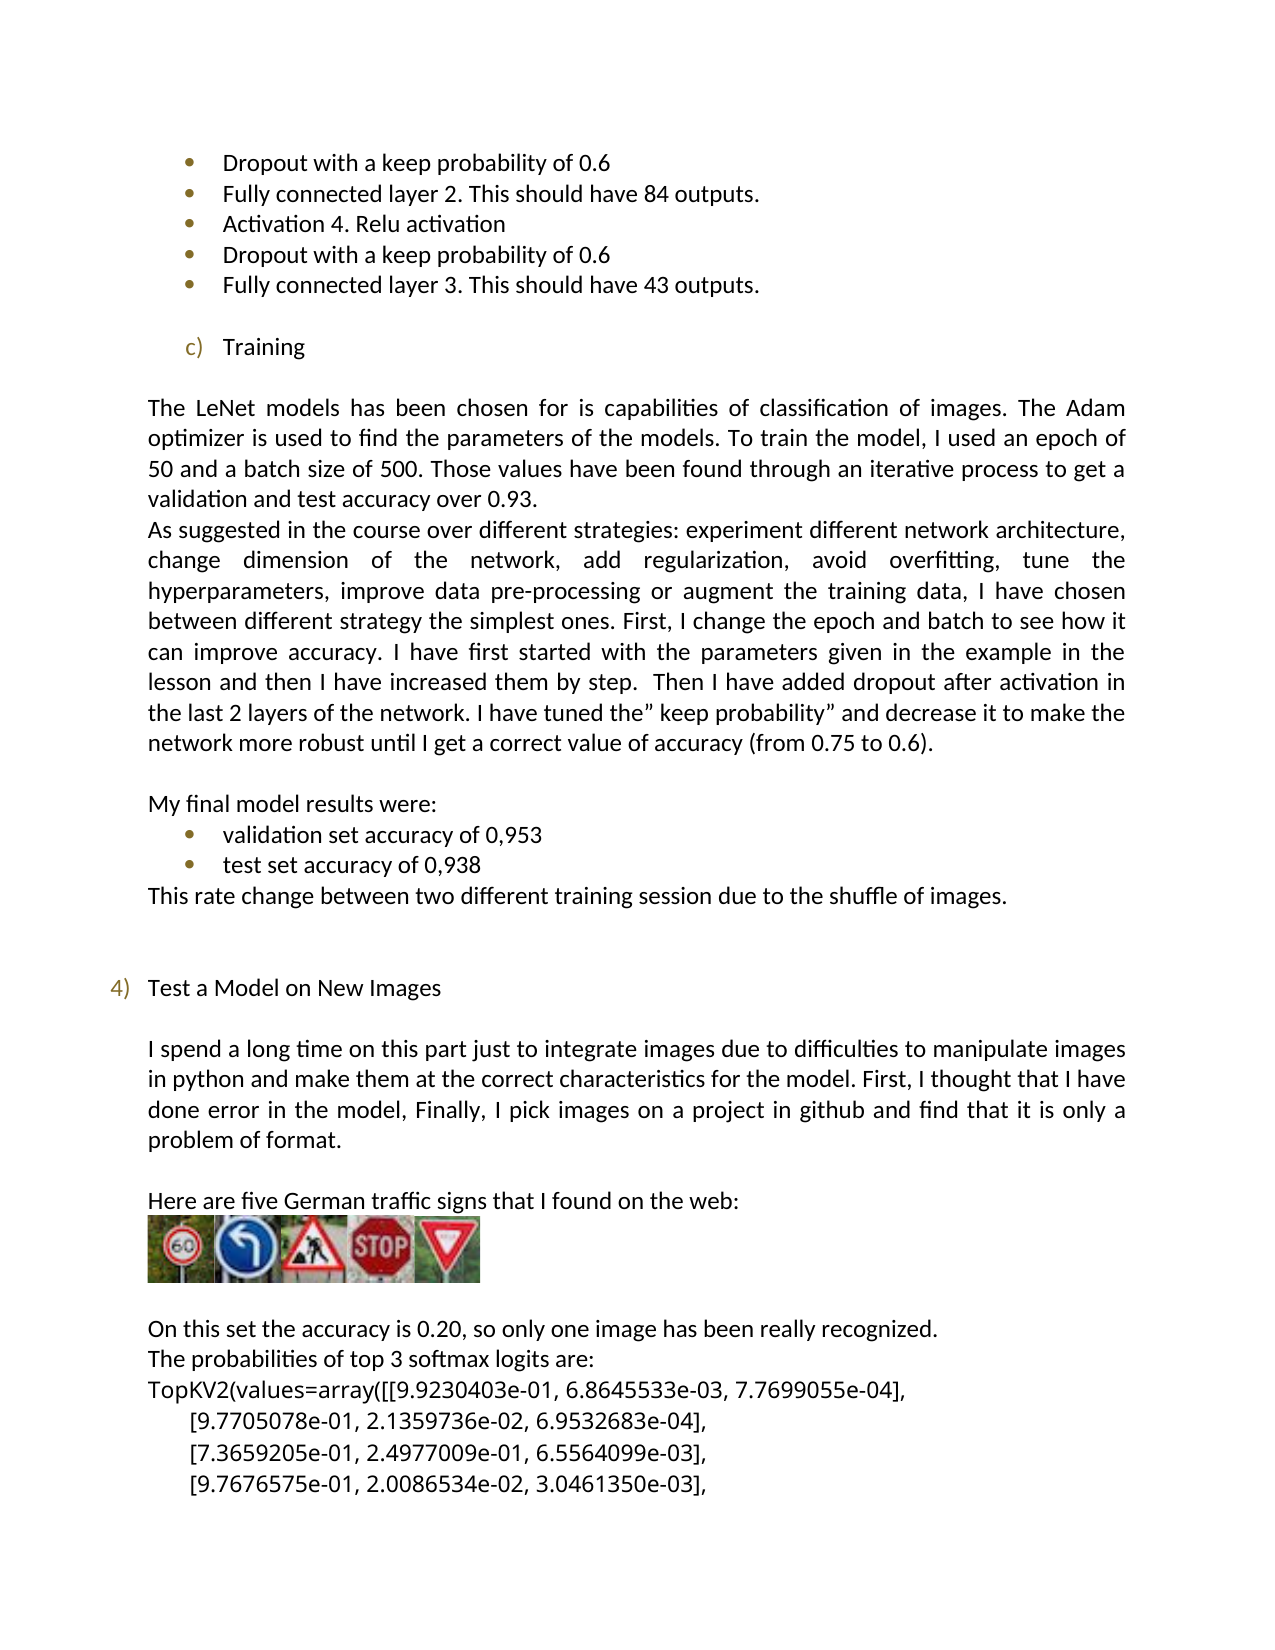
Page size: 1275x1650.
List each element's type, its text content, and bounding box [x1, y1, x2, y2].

text [9.7676575e-01, 2.0086534e-02, 3.0461350e-03], [148, 1468, 1127, 1499]
text Here are five German traffic signs that I found on the web: [148, 1185, 1127, 1216]
text I spend a long time on this part just to integrate images due to difficulties to manipulate images in python and make them at the correct characteristics for the model. First, I thought that I have done error in the model, Finally, I pick images on a project in github and find that it is only a problem of format. [148, 1033, 1127, 1155]
text As suggested in the course over different strategies: experiment different network architecture, change dimension of the network, add regularization, avoid overfitting, tune the hyperparameters, improve data pre-processing or augment the training data, I have chosen between different strategy the simplest ones. First, I change the epoch and batch to see how it can improve accuracy. I have first started with the parameters given in the example in the lesson and then I have increased them by step. Then I have added dropout after activation in the last 2 layers of the network. I have tuned the” keep probability” and decrease it to make the network more robust until I get a correct value of accuracy (from 0.75 to 0.6). [148, 514, 1127, 758]
list Training [185, 331, 1127, 361]
text This rate change between two different training session due to the shuffle of images. [148, 880, 1127, 911]
list test set accuracy of 0,938 [185, 849, 1127, 880]
list validation set accuracy of 0,953 [185, 819, 1127, 849]
list Activation 4. Relu activation [185, 209, 1127, 239]
list Fully connected layer 3. This should have 43 outputs. [185, 270, 1127, 300]
text TopKV2(values=array([[9.9230403e-01, 6.8645533e-03, 7.7699055e-04], [148, 1374, 1127, 1405]
text On this set the accuracy is 0.20, so only one image has been really recognized. [148, 1313, 1127, 1343]
picture [147, 1215, 481, 1283]
text The probabilities of top 3 softmax logits are: [148, 1343, 1127, 1374]
text [7.3659205e-01, 2.4977009e-01, 6.5564099e-03], [148, 1437, 1127, 1468]
list Dropout with a keep probability of 0.6 [185, 148, 1127, 178]
text The LeNet models has been chosen for is capabilities of classification of images. The Adam optimizer is used to find the parameters of the models. To train the model, I used an epoch of 50 and a batch size of 500. Those values have been found through an iterative process to get a validation and test accuracy over 0.93. [148, 392, 1127, 514]
list Dropout with a keep probability of 0.6 [185, 239, 1127, 270]
list Test a Model on New Images [110, 972, 1127, 1002]
text [9.7705078e-01, 2.1359736e-02, 6.9532683e-04], [148, 1405, 1127, 1437]
list Fully connected layer 2. This should have 84 outputs. [185, 178, 1127, 209]
text My final model results were: [148, 788, 1127, 819]
